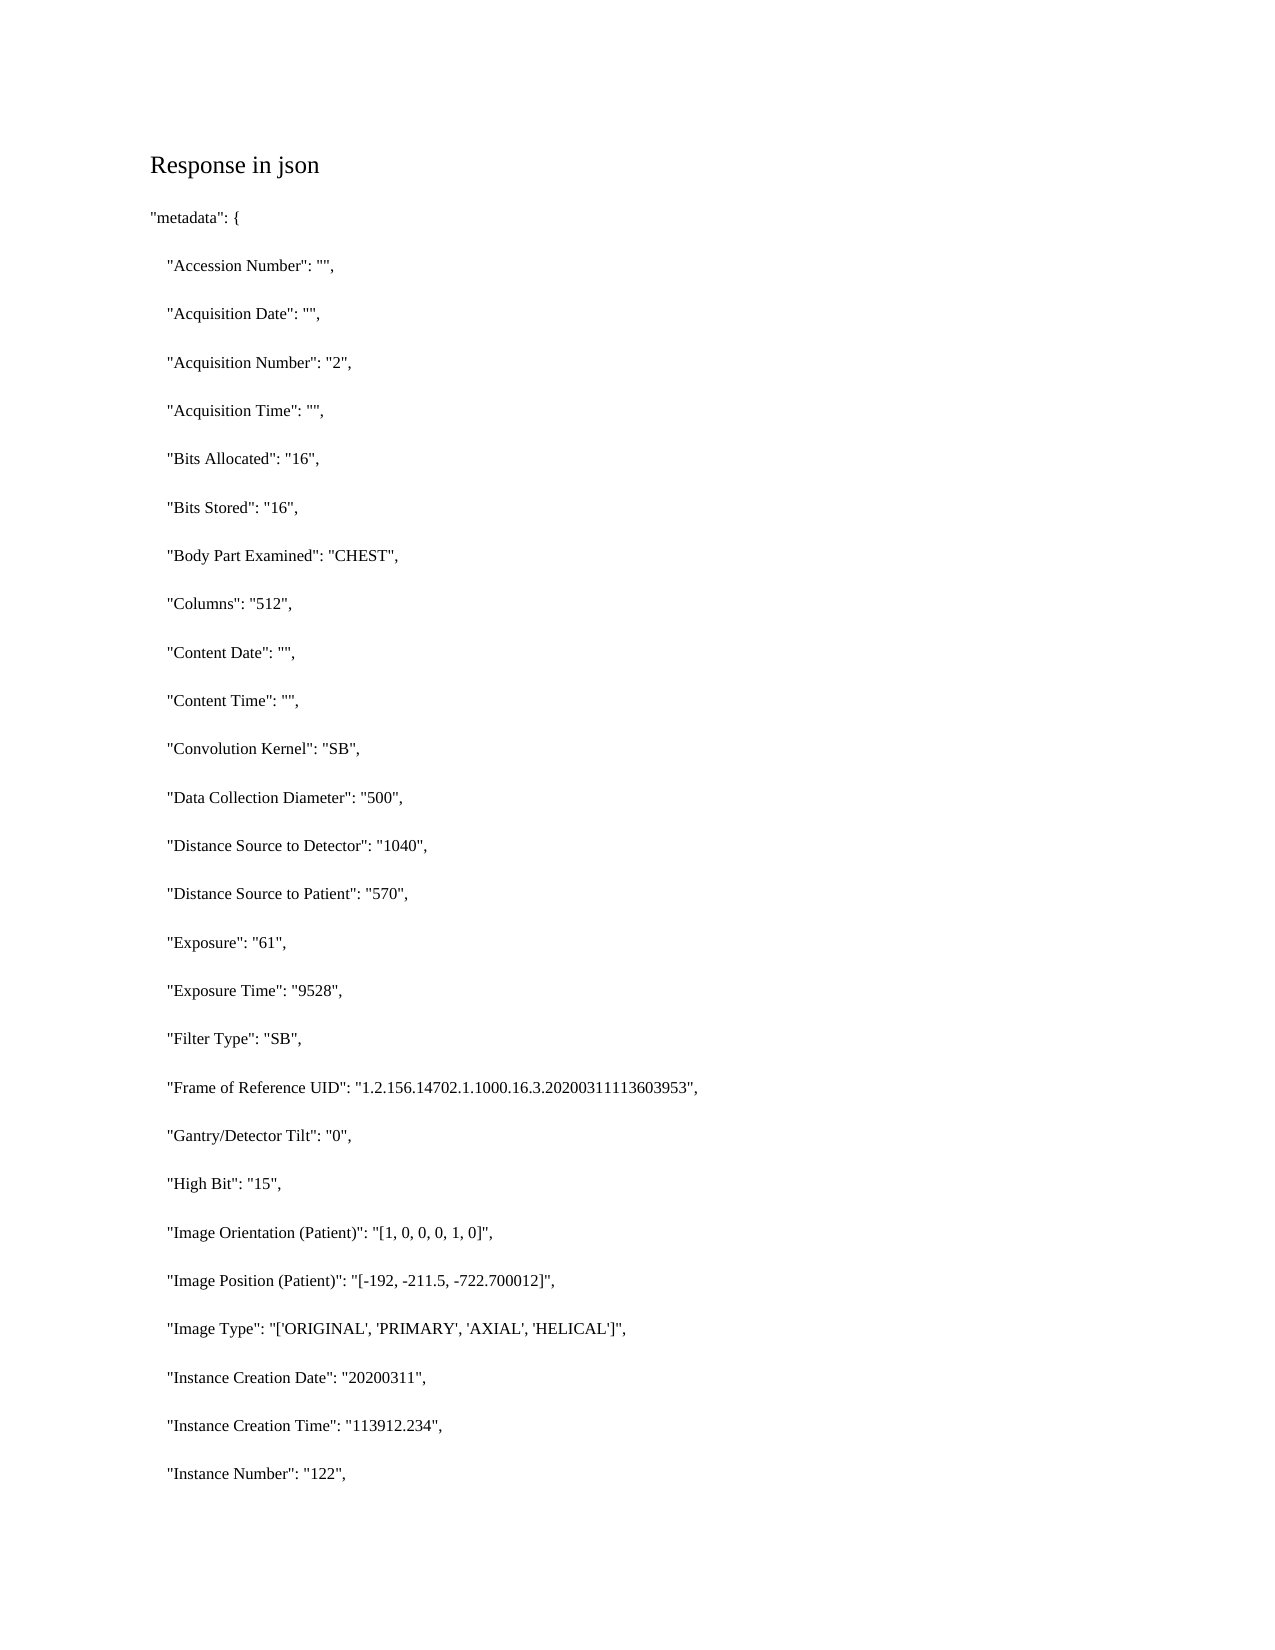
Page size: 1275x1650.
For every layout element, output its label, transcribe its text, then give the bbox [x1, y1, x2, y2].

text "Distance Source to Patient": "570", [150, 884, 1125, 903]
text "High Bit": "15", [150, 1174, 1125, 1193]
text "Content Date": "", [150, 642, 1125, 662]
text "Instance Creation Time": "113912.234", [150, 1416, 1125, 1435]
text "Image Type": "['ORIGINAL', 'PRIMARY', 'AXIAL', 'HELICAL']", [150, 1319, 1125, 1338]
text Response in json "metadata": { [150, 150, 1125, 227]
text "Acquisition Time": "", [150, 401, 1125, 420]
text "Exposure Time": "9528", [150, 981, 1125, 1000]
text "Image Position (Patient)": "[-192, -211.5, -722.700012]", [150, 1271, 1125, 1290]
text "Acquisition Date": "", [150, 304, 1125, 323]
text "Acquisition Number": "2", [150, 352, 1125, 372]
text "Content Time": "", [150, 691, 1125, 710]
text "Columns": "512", [150, 594, 1125, 613]
text "Distance Source to Detector": "1040", [150, 836, 1125, 855]
text "Instance Creation Date": "20200311", [150, 1367, 1125, 1387]
text "Exposure": "61", [150, 932, 1125, 952]
text "Bits Allocated": "16", [150, 449, 1125, 468]
text "Filter Type": "SB", [150, 1029, 1125, 1048]
text "Body Part Examined": "CHEST", [150, 546, 1125, 565]
text "Frame of Reference UID": "1.2.156.14702.1.1000.16.3.20200311113603953", [150, 1077, 1125, 1097]
text "Bits Stored": "16", [150, 497, 1125, 517]
text "Accession Number": "", [150, 256, 1125, 275]
text "Gantry/Detector Tilt": "0", [150, 1126, 1125, 1145]
text "Convolution Kernel": "SB", [150, 739, 1125, 758]
text "Image Orientation (Patient)": "[1, 0, 0, 0, 1, 0]", [150, 1222, 1125, 1242]
text "Data Collection Diameter": "500", [150, 787, 1125, 807]
text "Instance Number": "122", [150, 1464, 1125, 1483]
